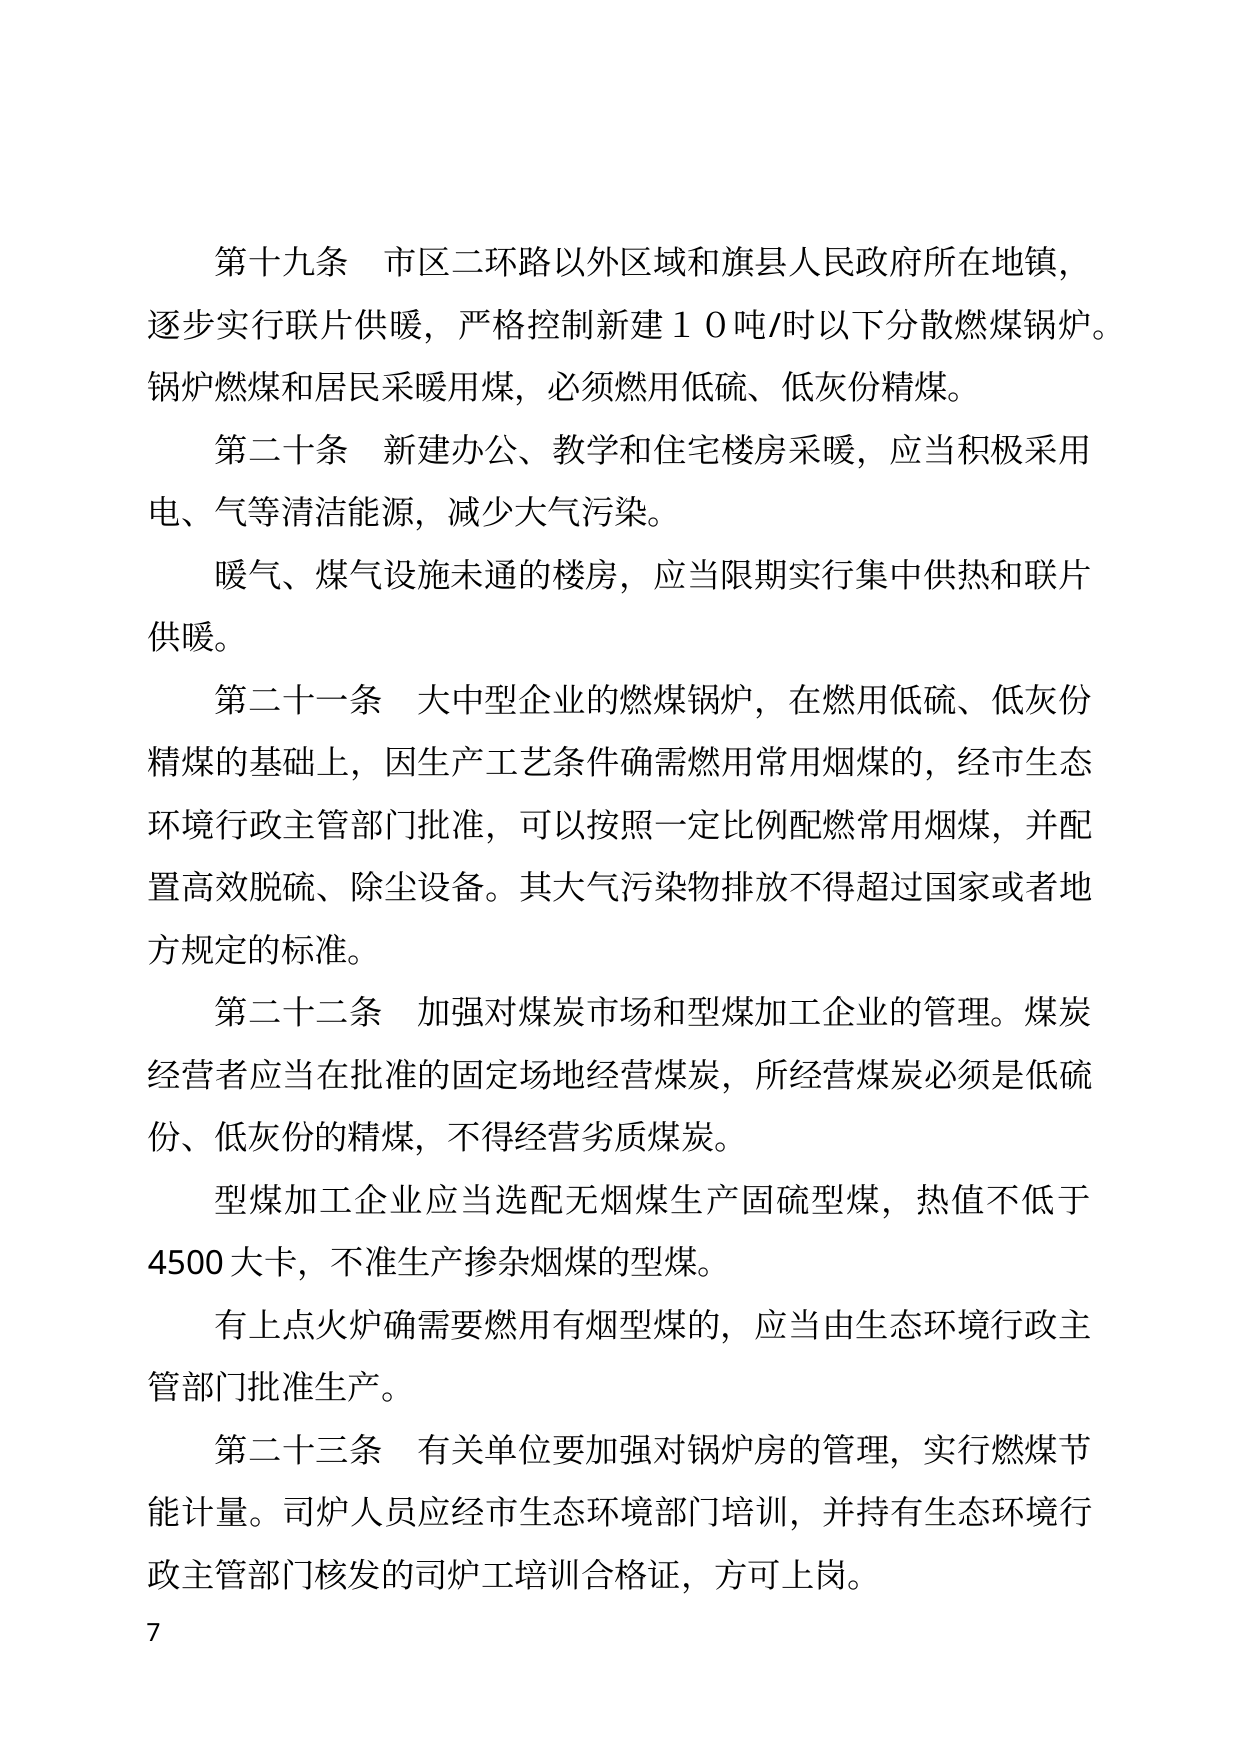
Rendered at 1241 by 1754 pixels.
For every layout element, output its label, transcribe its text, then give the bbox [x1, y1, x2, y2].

text 第二十三条 有关单位要加强对锅炉房的管理，实行燃煤节能计量。司炉人员应经市生态环境部门培训，并持有生态环境行政主管部门核发的司炉工培训合格证，方可上岗。 [148, 1412, 1092, 1599]
text 第二十二条 加强对煤炭市场和型煤加工企业的管理。煤炭经营者应当在批准的固定场地经营煤炭，所经营煤炭必须是低硫份、低灰份的精煤，不得经营劣质煤炭。 [148, 974, 1092, 1162]
text 暖气、煤气设施未通的楼房，应当限期实行集中供热和联片供暖。 [148, 537, 1092, 662]
text 型煤加工企业应当选配无烟煤生产固硫型煤，热值不低于4500大卡，不准生产掺杂烟煤的型煤。 [148, 1162, 1092, 1287]
text 有上点火炉确需要燃用有烟型煤的，应当由生态环境行政主管部门批准生产。 [148, 1287, 1092, 1412]
text 第二十条 新建办公、教学和住宅楼房采暖，应当积极采用电、气等清洁能源，减少大气污染。 [148, 412, 1092, 537]
text 第二十一条 大中型企业的燃煤锅炉，在燃用低硫、低灰份精煤的基础上，因生产工艺条件确需燃用常用烟煤的，经市生态环境行政主管部门批准，可以按照一定比例配燃常用烟煤，并配置高效脱硫、除尘设备。其大气污染物排放不得超过国家或者地方规定的标准。 [148, 662, 1092, 974]
text 第十九条 市区二环路以外区域和旗县人民政府所在地镇，逐步实行联片供暖，严格控制新建１０吨/时以下分散燃煤锅炉。锅炉燃煤和居民采暖用煤，必须燃用低硫、低灰份精煤。 [148, 224, 1092, 412]
